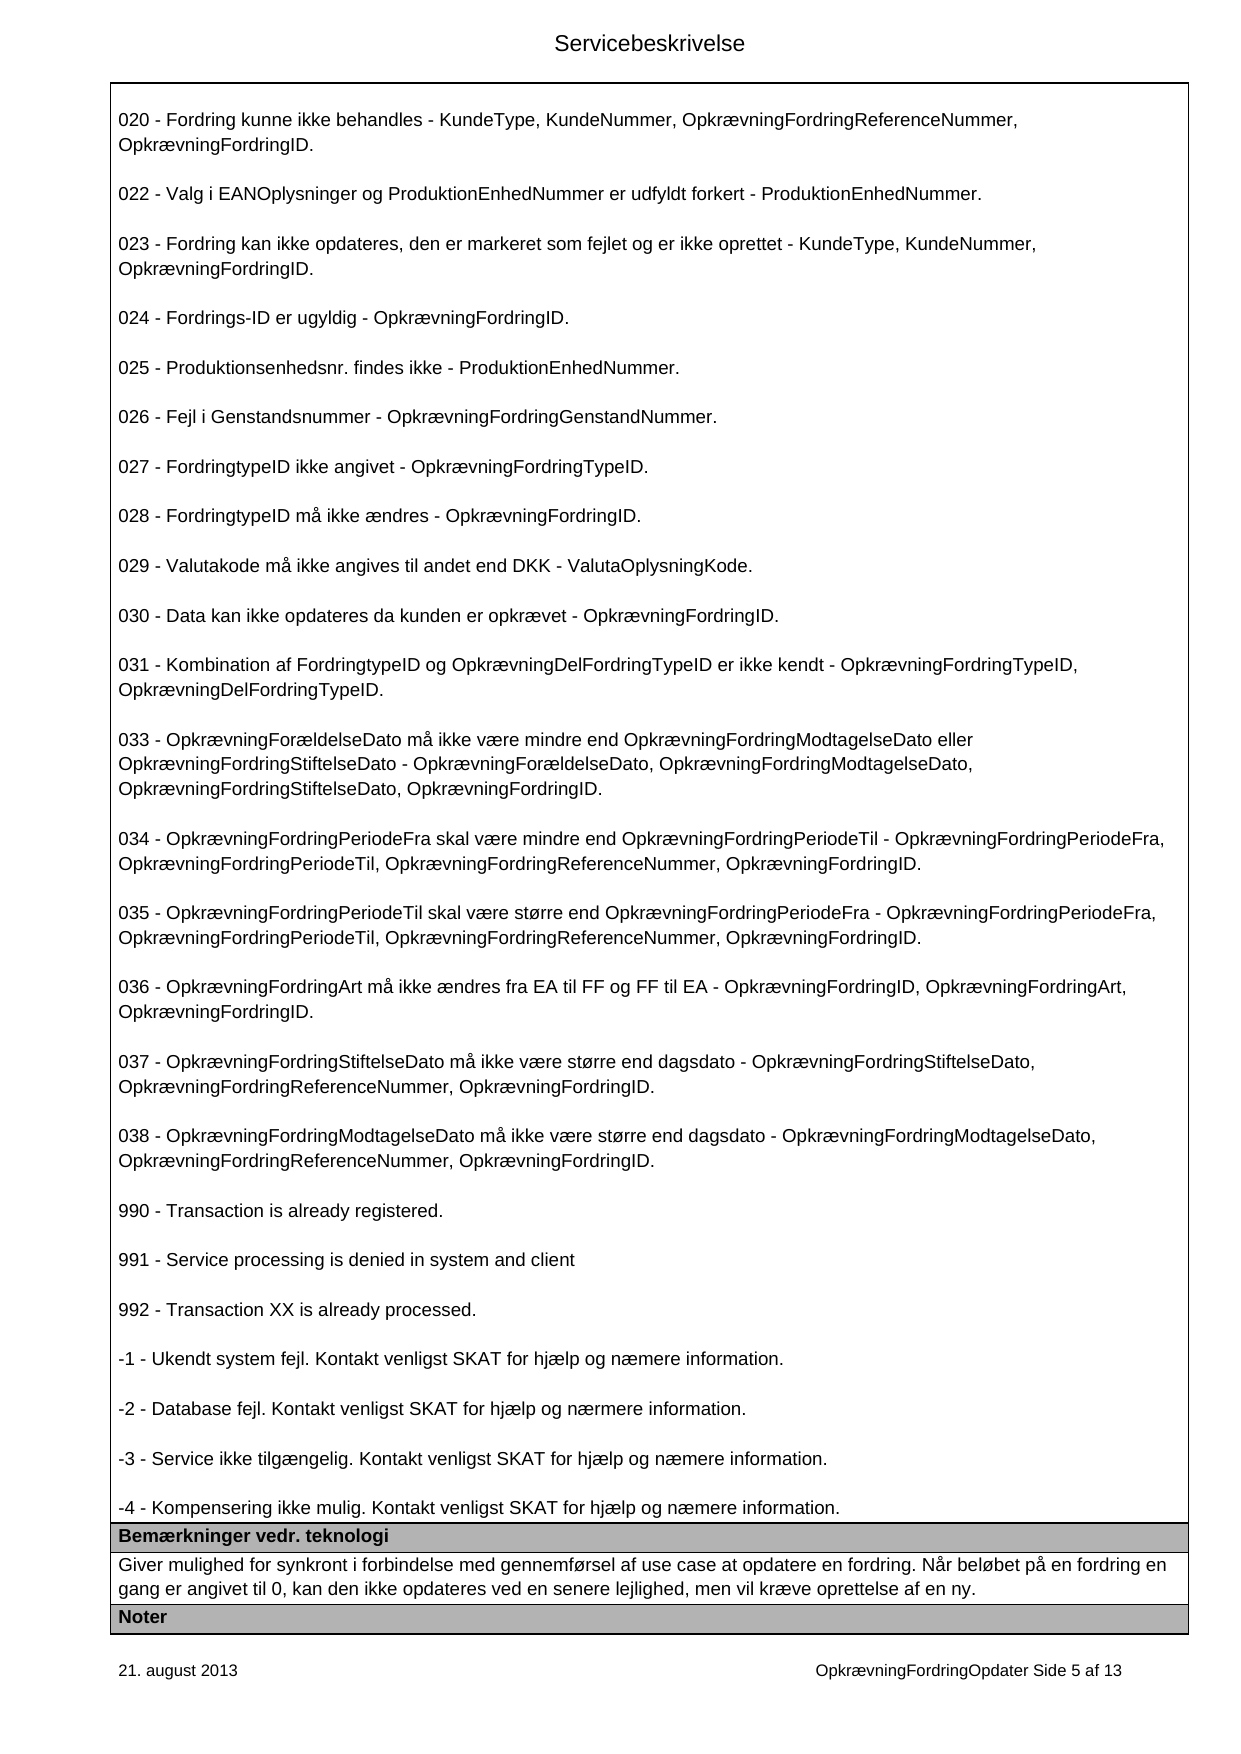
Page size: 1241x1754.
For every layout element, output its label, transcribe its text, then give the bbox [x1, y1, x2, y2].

table_cell Bemærkninger vedr. teknologi [111, 1524, 1188, 1552]
table_cell Giver mulighed for synkront i forbindelse med gennemførsel af use case at opdatere en fordring. Når beløbet på en fordring en gang er angivet til 0, kan den ikke opdateres ved en senere lejlighed, men vil kræve oprettelse af en ny. [111, 1553, 1188, 1603]
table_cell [111, 84, 1188, 1522]
table_cell Noter [111, 1605, 1188, 1633]
